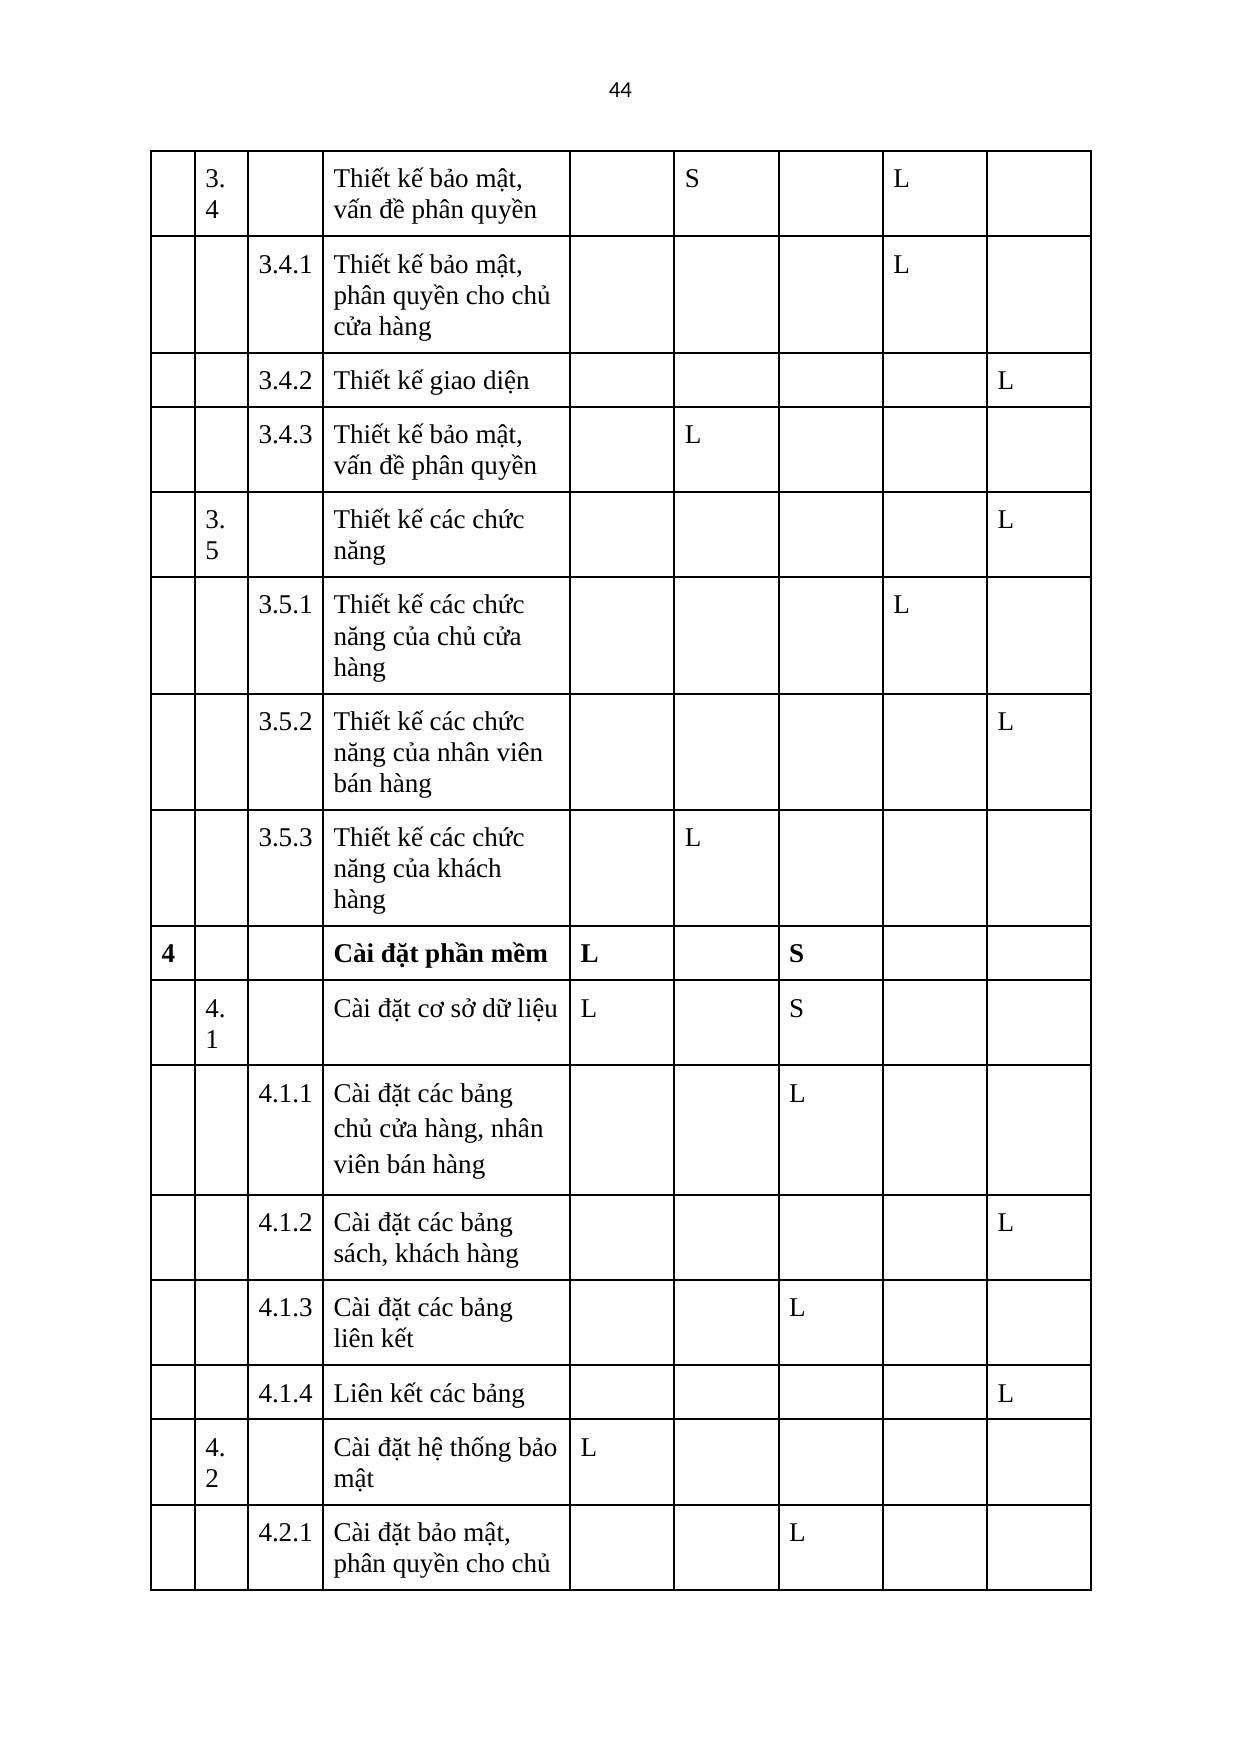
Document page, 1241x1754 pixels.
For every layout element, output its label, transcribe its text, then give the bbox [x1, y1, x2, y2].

table_cell [196, 408, 247, 491]
table_cell [884, 981, 986, 1064]
table_cell [675, 1366, 778, 1418]
table_cell [675, 981, 778, 1064]
table_cell [196, 354, 247, 406]
table_cell L [571, 981, 673, 1064]
table_cell 4.1.1 [249, 1066, 322, 1194]
table_cell [884, 1066, 986, 1194]
table_cell [249, 981, 322, 1064]
table_cell [571, 811, 673, 925]
table_cell [780, 578, 882, 692]
table_cell [571, 578, 673, 692]
table_cell 3.4.1 [249, 237, 322, 352]
table_cell Cài đặt cơ sở dữ liệu [324, 981, 569, 1064]
table_cell [571, 408, 673, 491]
table_cell [571, 1281, 673, 1364]
table_cell [196, 927, 247, 979]
table_cell [196, 1196, 247, 1279]
table_cell [249, 1420, 322, 1503]
table_cell [196, 695, 247, 809]
table_cell [571, 354, 673, 406]
table_cell [571, 1066, 673, 1194]
table_cell 4.1.2 [249, 1196, 322, 1279]
table_cell [196, 237, 247, 352]
table_cell [780, 811, 882, 925]
table_cell [152, 354, 194, 406]
table_cell [152, 695, 194, 809]
table_cell [675, 1506, 778, 1589]
table_cell [675, 927, 778, 979]
table_cell 4.2.1 [249, 1506, 322, 1589]
table_cell [884, 927, 986, 979]
table_cell S [675, 152, 778, 235]
table_cell [884, 354, 986, 406]
table_cell [571, 493, 673, 576]
table_cell L [675, 811, 778, 925]
table_cell Cài đặt các bảng chủ cửa hàng, nhân viên bán hàng [324, 1066, 569, 1194]
table_cell [884, 1281, 986, 1364]
table_cell 3.5.1 [249, 578, 322, 692]
table_cell [571, 1196, 673, 1279]
table_cell Cài đặt các bảng sách, khách hàng [324, 1196, 569, 1279]
table_cell Cài đặt các bảng liên kết [324, 1281, 569, 1364]
table_cell 3.5.2 [249, 695, 322, 809]
table_cell [196, 1506, 247, 1589]
table_cell 3.4.2 [249, 354, 322, 406]
table_cell [780, 408, 882, 491]
table_cell L [780, 1281, 882, 1364]
table_cell L [780, 1066, 882, 1194]
table_cell [988, 811, 1090, 925]
table_cell L [884, 152, 986, 235]
table_cell [884, 1420, 986, 1503]
table_cell 4 [152, 927, 194, 979]
table_cell 4.2 [196, 1420, 247, 1503]
table_cell L [884, 237, 986, 352]
table_cell S [780, 981, 882, 1064]
table_cell Thiết kế bảo mật, phân quyền cho chủ cửa hàng [324, 237, 569, 352]
table_cell [780, 1196, 882, 1279]
table_cell 3.4.3 [249, 408, 322, 491]
table_cell [884, 811, 986, 925]
table_cell [988, 927, 1090, 979]
table_cell [152, 237, 194, 352]
table_cell [780, 493, 882, 576]
table_cell [988, 408, 1090, 491]
table_cell [571, 237, 673, 352]
table_cell [884, 1366, 986, 1418]
table_cell L [988, 1196, 1090, 1279]
table_cell L [988, 695, 1090, 809]
table_cell [780, 237, 882, 352]
table_cell Cài đặt hệ thống bảo mật [324, 1420, 569, 1503]
table_cell [571, 695, 673, 809]
table_cell 4.1 [196, 981, 247, 1064]
table_cell L [988, 1366, 1090, 1418]
table_cell [196, 1281, 247, 1364]
table_cell Thiết kế các chức năng của nhân viên bán hàng [324, 695, 569, 809]
table_cell [780, 1366, 882, 1418]
table_cell [196, 1066, 247, 1194]
table_cell [780, 695, 882, 809]
table_cell [152, 981, 194, 1064]
table_cell [152, 493, 194, 576]
table_cell S [780, 927, 882, 979]
table_cell Liên kết các bảng [324, 1366, 569, 1418]
table_cell [675, 354, 778, 406]
table_cell [675, 1066, 778, 1194]
table_cell L [988, 493, 1090, 576]
table_cell L [988, 354, 1090, 406]
table_cell Thiết kế giao diện [324, 354, 569, 406]
table_cell [780, 1420, 882, 1503]
table_cell L [571, 927, 673, 979]
table_cell [675, 1281, 778, 1364]
table_cell [152, 408, 194, 491]
table_cell [988, 1066, 1090, 1194]
table_cell [675, 1196, 778, 1279]
table_cell [152, 1066, 194, 1194]
table_cell [152, 811, 194, 925]
table_cell 4.1.3 [249, 1281, 322, 1364]
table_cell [324, 1506, 569, 1589]
table_cell 4.1.4 [249, 1366, 322, 1418]
table_cell 3.5 [196, 493, 247, 576]
table_cell [675, 237, 778, 352]
table_cell [152, 1196, 194, 1279]
table_cell [675, 493, 778, 576]
table_cell [988, 578, 1090, 692]
table_cell [196, 1366, 247, 1418]
table_cell [249, 152, 322, 235]
table_cell Thiết kế bảo mật, vấn đề phân quyền [324, 152, 569, 235]
table_cell L [884, 578, 986, 692]
table_cell [884, 408, 986, 491]
table_cell [884, 493, 986, 576]
table_cell [249, 493, 322, 576]
table_cell [780, 354, 882, 406]
table_cell [152, 152, 194, 235]
table_cell Thiết kế các chức năng [324, 493, 569, 576]
table_cell [152, 1420, 194, 1503]
table_cell [675, 1420, 778, 1503]
table_cell [571, 1506, 673, 1589]
table_cell [884, 695, 986, 809]
table_cell Thiết kế bảo mật, vấn đề phân quyền [324, 408, 569, 491]
table_cell [988, 152, 1090, 235]
table_cell [988, 1420, 1090, 1503]
table_cell L [780, 1506, 882, 1589]
table_cell Thiết kế các chức năng của chủ cửa hàng [324, 578, 569, 692]
table_cell 3.5.3 [249, 811, 322, 925]
table_cell [249, 927, 322, 979]
table_cell [152, 1366, 194, 1418]
table_cell [196, 811, 247, 925]
table_cell 3.4 [196, 152, 247, 235]
table_cell [780, 152, 882, 235]
table_cell [152, 1506, 194, 1589]
table_cell [152, 1281, 194, 1364]
table_cell [884, 1506, 986, 1589]
table_cell [675, 578, 778, 692]
table_cell [884, 1196, 986, 1279]
table_cell Thiết kế các chức năng của khách hàng [324, 811, 569, 925]
table_cell Cài đặt phần mềm [324, 927, 569, 979]
table_cell [988, 1281, 1090, 1364]
table_cell L [571, 1420, 673, 1503]
table_cell [571, 1366, 673, 1418]
table_cell [988, 1506, 1090, 1589]
table_cell [675, 695, 778, 809]
table_cell [152, 578, 194, 692]
table_cell [196, 578, 247, 692]
table_cell [988, 981, 1090, 1064]
table_cell [988, 237, 1090, 352]
table_cell [571, 152, 673, 235]
table_cell L [675, 408, 778, 491]
